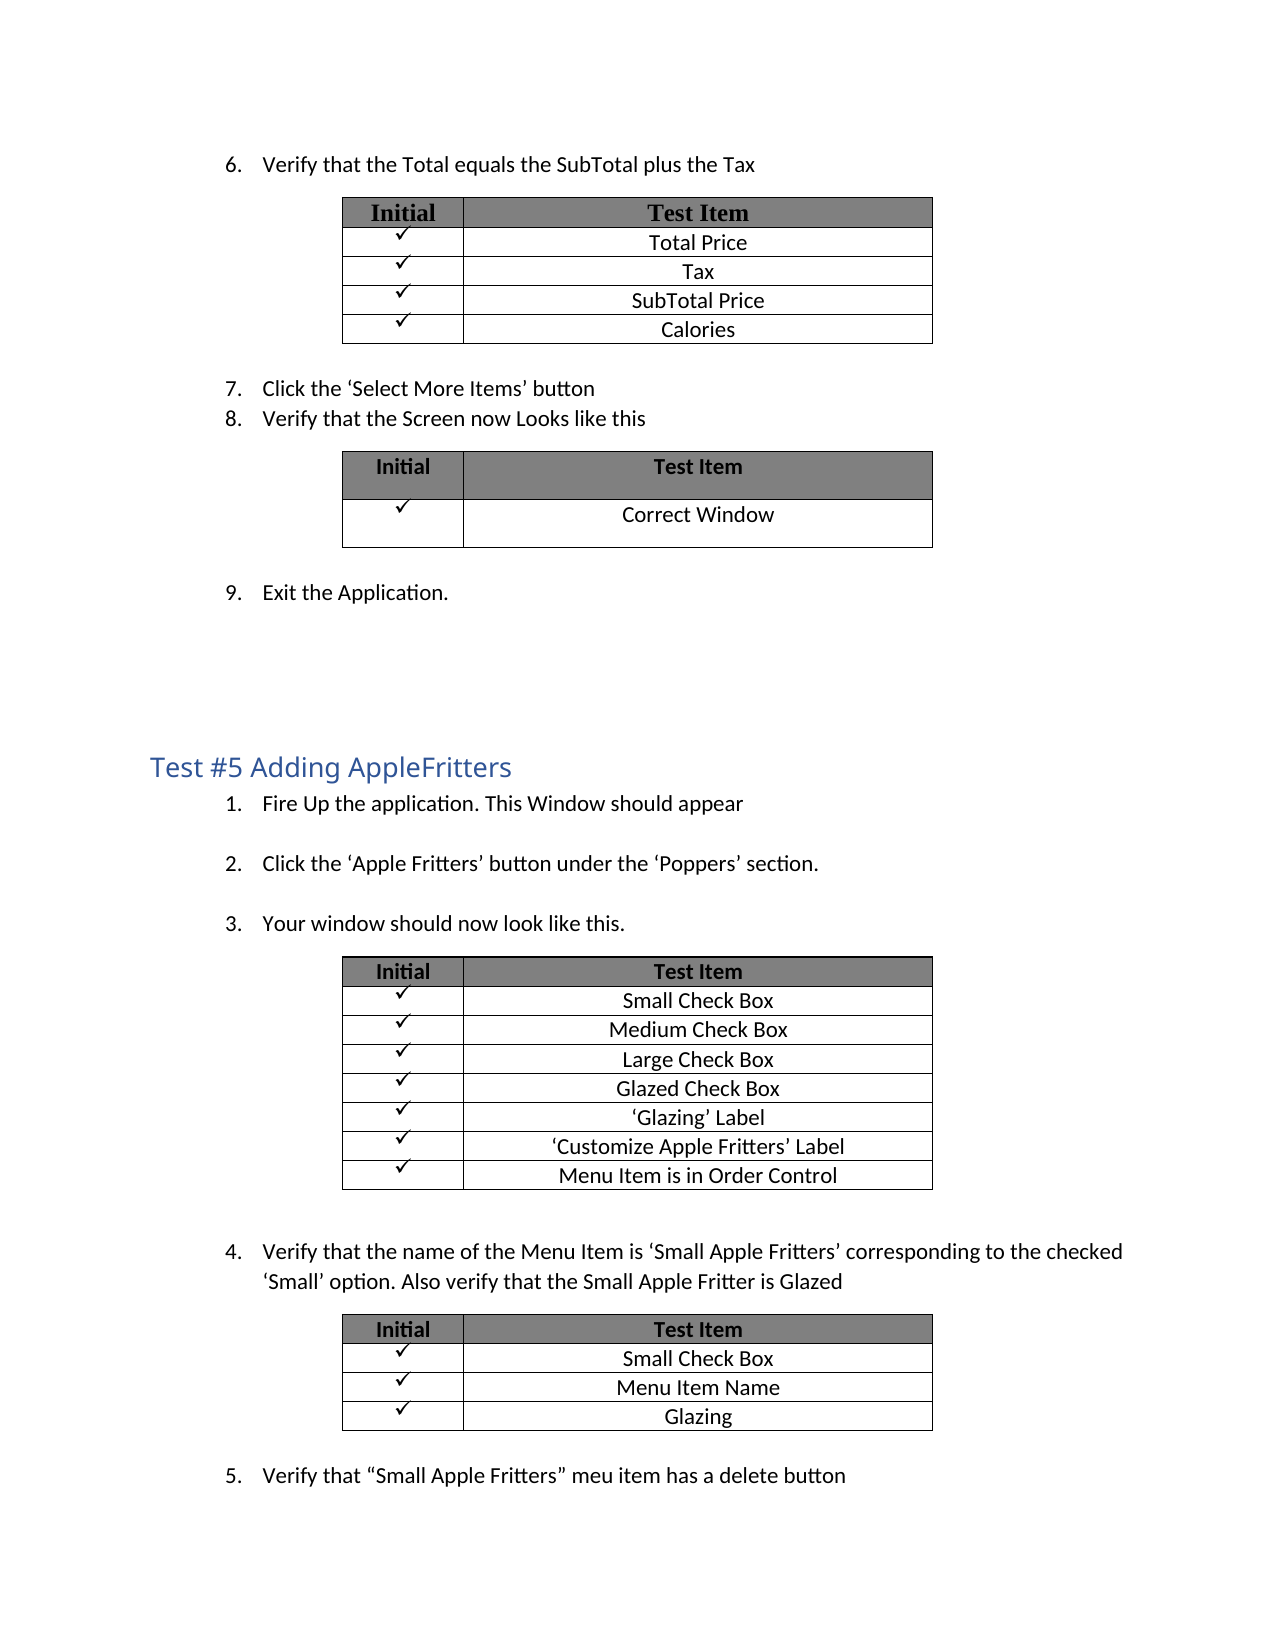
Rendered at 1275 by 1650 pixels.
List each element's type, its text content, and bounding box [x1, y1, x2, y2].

table_cell Menu Item is in Order Control [464, 1161, 932, 1189]
text Test #5 Adding AppleFritters [150, 749, 1125, 786]
list Verify that the Total equals the SubTotal plus the Tax [225, 150, 1125, 178]
table_cell Medium Check Box [464, 1016, 932, 1044]
table_header Initial [343, 452, 463, 499]
table_cell [343, 1344, 463, 1372]
table_cell [343, 1161, 463, 1189]
table_cell [343, 500, 463, 547]
table_cell [343, 1132, 463, 1160]
table_header Test Item [464, 958, 932, 986]
table_cell Menu Item Name [464, 1373, 932, 1401]
table_header Initial [343, 198, 463, 227]
list Click the ‘Apple Fritters’ button under the ‘Poppers’ section. [225, 849, 1125, 877]
table_header Test Item [464, 1315, 932, 1343]
table_cell [343, 1103, 463, 1131]
table_cell [343, 987, 463, 1014]
table_header Test Item [464, 198, 932, 227]
list Verify that the Screen now Looks like this [225, 404, 1125, 432]
table_cell Tax [464, 257, 932, 285]
table_cell Glazed Check Box [464, 1074, 932, 1102]
list Verify that “Small Apple Fritters” meu item has a delete button [225, 1461, 1125, 1489]
table_cell Calories [464, 315, 932, 343]
list Fire Up the application. This Window should appear [225, 789, 1125, 817]
table_cell Total Price [464, 228, 932, 256]
list Click the ‘Select More Items’ button [225, 374, 1125, 402]
table_cell Small Check Box [464, 987, 932, 1014]
table_cell Glazing [464, 1402, 932, 1430]
table_cell [343, 315, 463, 343]
table_cell [343, 1045, 463, 1073]
list Your window should now look like this. [225, 909, 1125, 938]
table_cell [343, 228, 463, 256]
table_header Test Item [464, 452, 932, 499]
table_header Initial [343, 1315, 463, 1343]
list Exit the Application. [225, 578, 1125, 606]
table_cell [343, 257, 463, 285]
table_cell SubTotal Price [464, 286, 932, 314]
table_cell ‘Glazing’ Label [464, 1103, 932, 1131]
table_cell [343, 1373, 463, 1401]
table_cell Correct Window [464, 500, 932, 547]
table_cell ‘Customize Apple Fritters’ Label [464, 1132, 932, 1160]
table_cell [343, 1074, 463, 1102]
table_cell Small Check Box [464, 1344, 932, 1372]
table_cell Large Check Box [464, 1045, 932, 1073]
table_cell [343, 1402, 463, 1430]
table_cell [343, 1016, 463, 1044]
table_cell [343, 286, 463, 314]
table_header Initial [343, 958, 463, 986]
list Verify that the name of the Menu Item is ‘Small Apple Fritters’ corresponding to the checked ‘Small’ option. Also verify that the Small Apple Fritter is Glazed [225, 1237, 1125, 1295]
